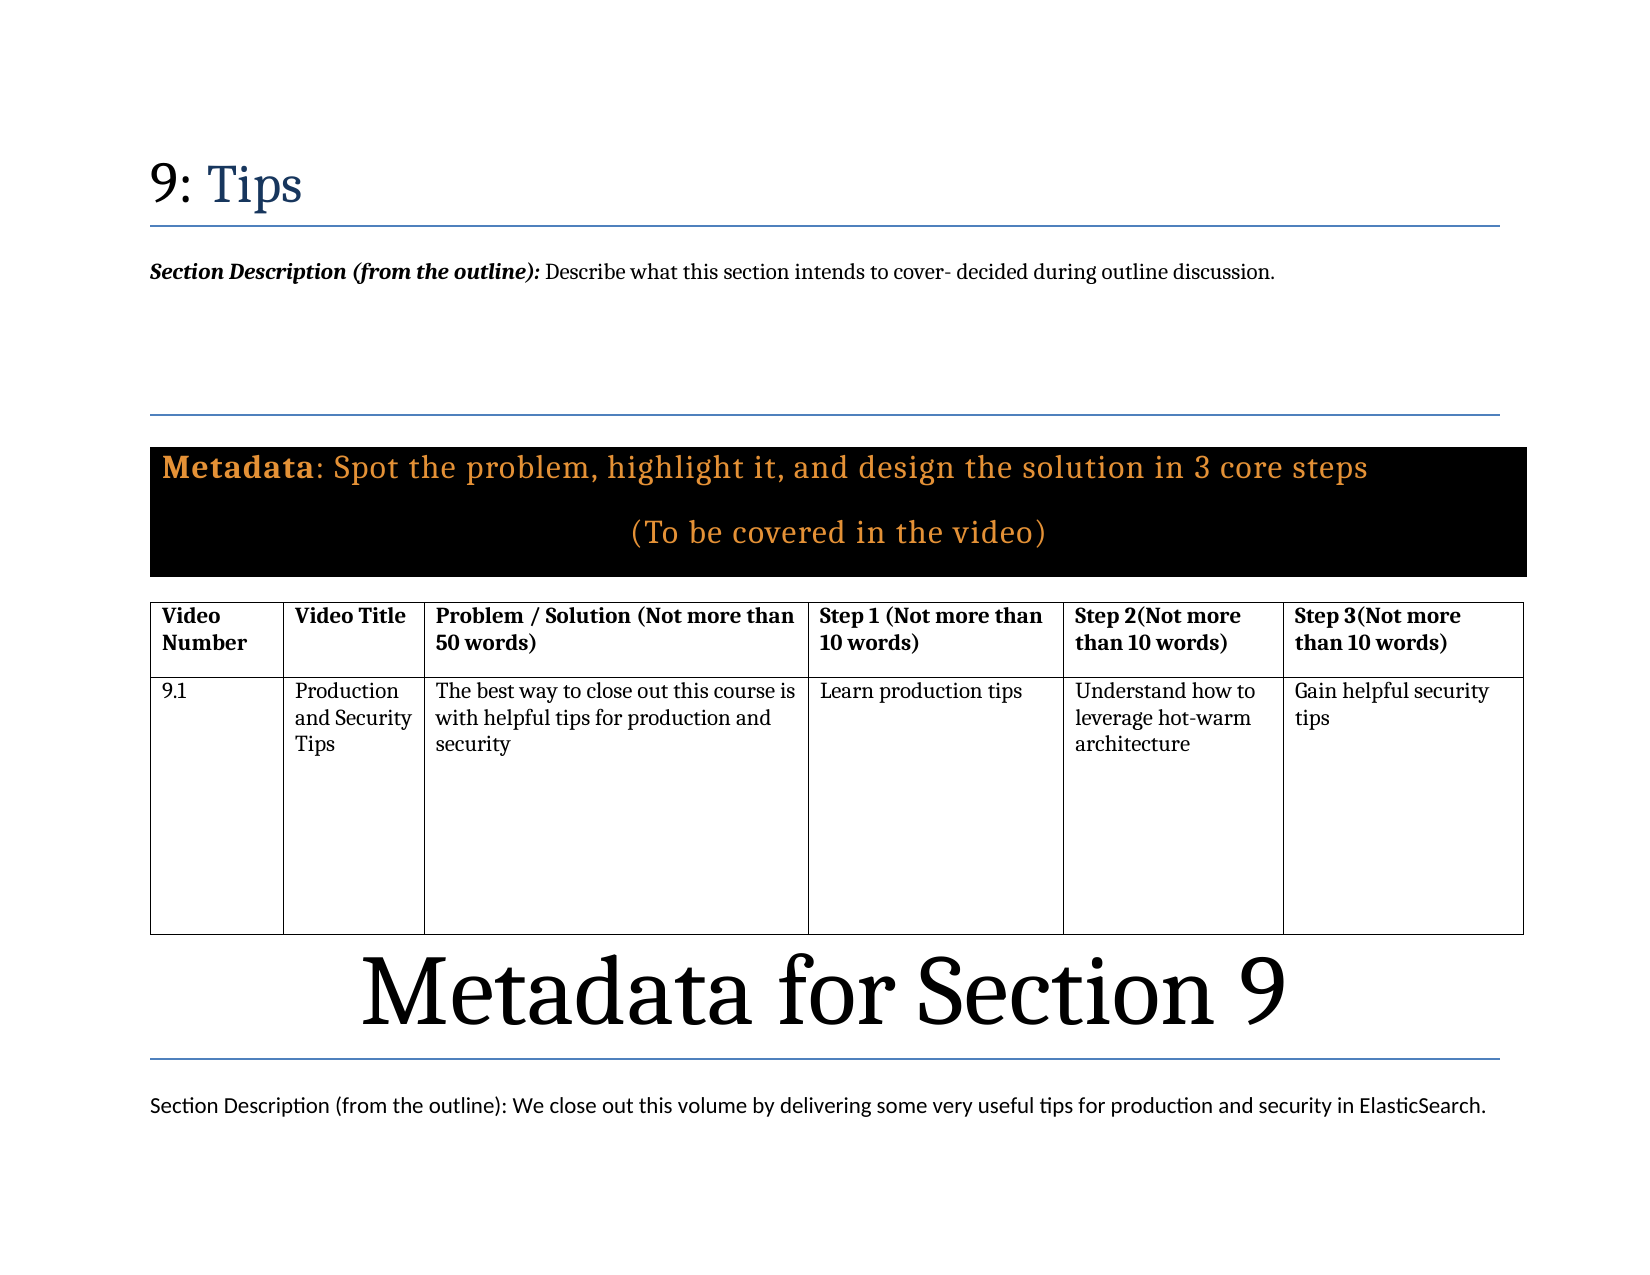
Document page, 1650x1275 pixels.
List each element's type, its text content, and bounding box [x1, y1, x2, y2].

table_header Video Number [151, 603, 283, 677]
table_header Problem / Solution (Not more than 50 words) [425, 603, 808, 677]
table_header Video Title [284, 603, 424, 677]
table_cell Production and Security Tips [284, 678, 424, 933]
table_header Step 1 (Not more than 10 words) [809, 603, 1063, 677]
table_header Step 2(Not more than 10 words) [1064, 603, 1283, 677]
table_cell 9.1 [151, 678, 283, 933]
table_header Step 3(Not more than 10 words) [1284, 603, 1523, 677]
table_cell Understand how to leverage hot-warm architecture [1064, 678, 1283, 933]
title Metadata for Section 9 [150, 935, 1500, 1058]
text Section Description (from the outline): We close out this volume by delivering some very useful tips for production and security in ElasticSearch. [150, 1091, 1500, 1119]
table_header Metadata: Spot the problem, highlight it, and design the solution in 3 core steps (To be covered in the video) [151, 448, 1526, 576]
title 9: Tips [150, 150, 1500, 225]
text Section Description (from the outline): Describe what this section intends to cover- decided during outline discussion. [150, 259, 1500, 285]
table_cell Gain helpful security tips [1284, 678, 1523, 933]
table_cell Learn production tips [809, 678, 1063, 933]
table_cell The best way to close out this course is with helpful tips for production and security [425, 678, 808, 933]
